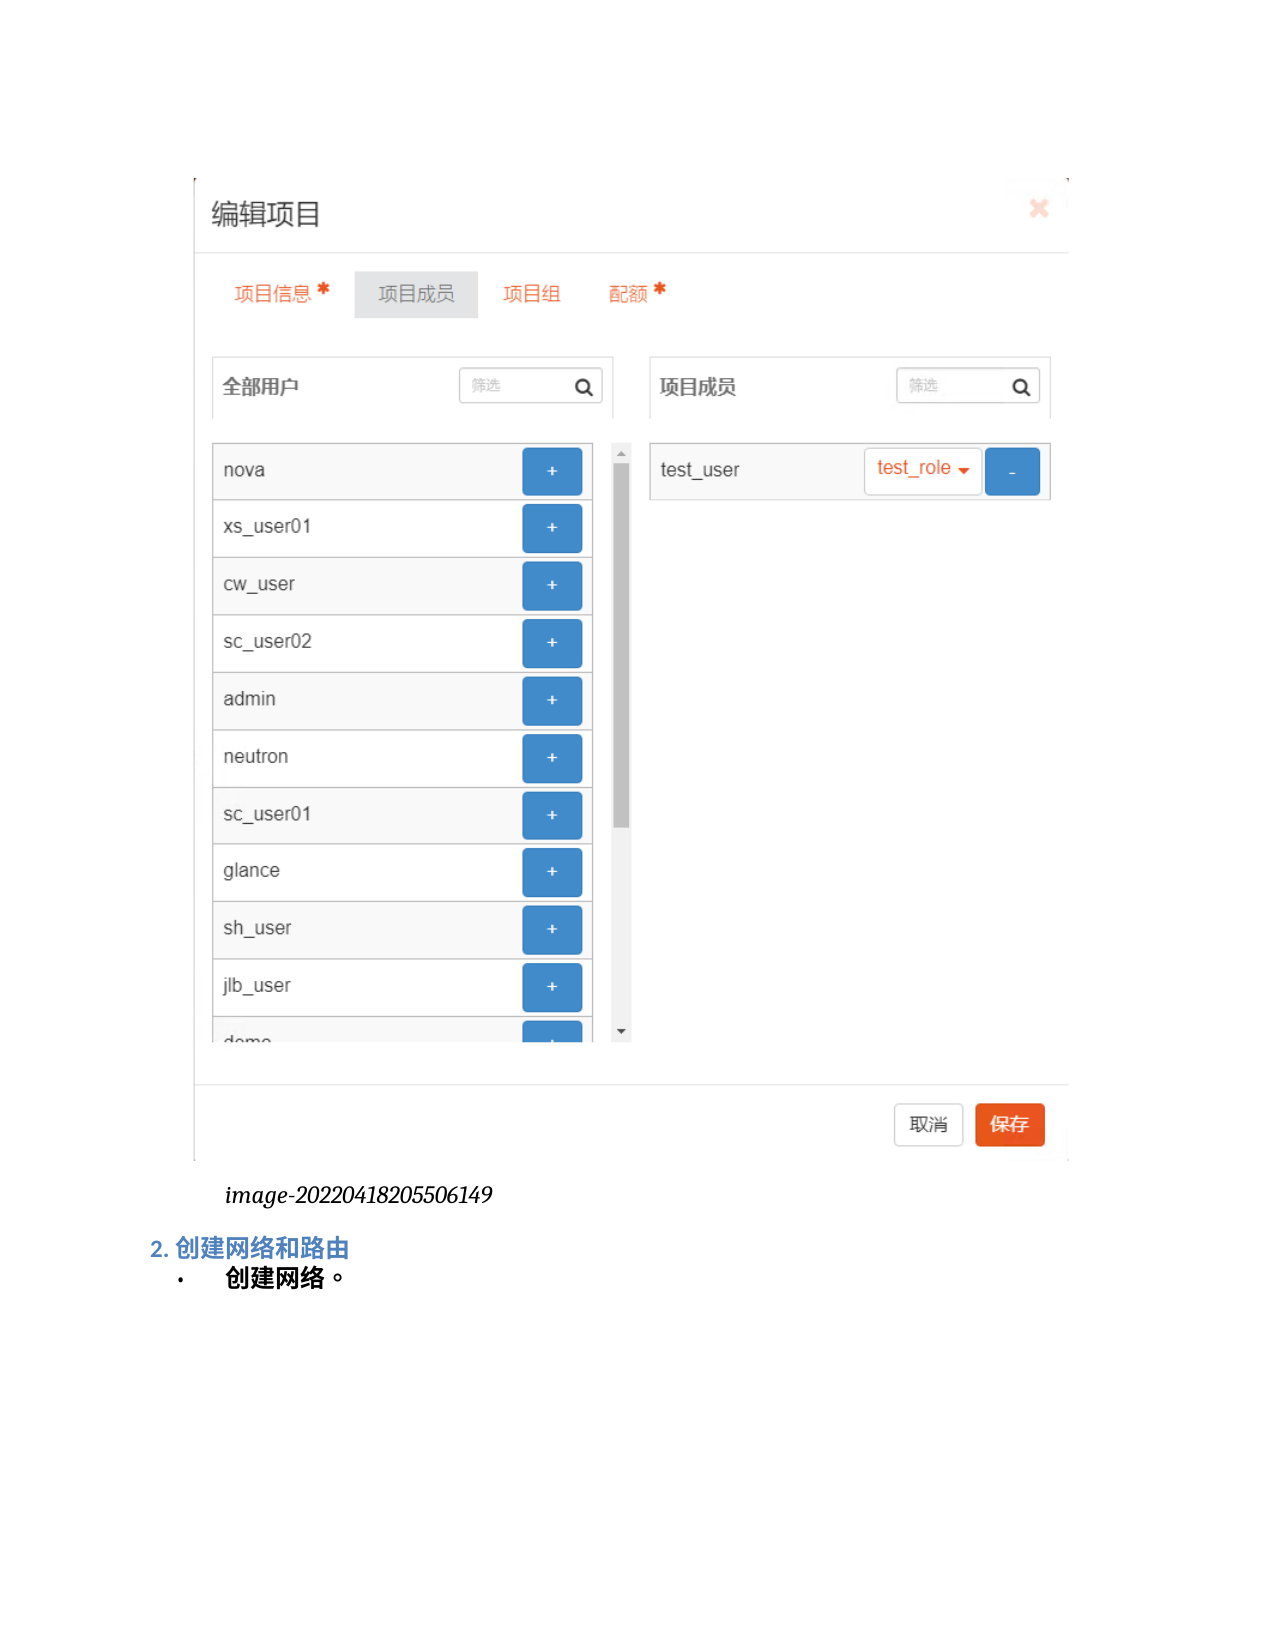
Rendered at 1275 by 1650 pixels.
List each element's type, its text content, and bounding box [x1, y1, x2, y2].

picture [193, 178, 1069, 1161]
list image-20220418205506149 [175, 1181, 1125, 1210]
subtitle 2. 创建网络和路由 [150, 1231, 1125, 1265]
list 创建网络。 [175, 1265, 1125, 1293]
